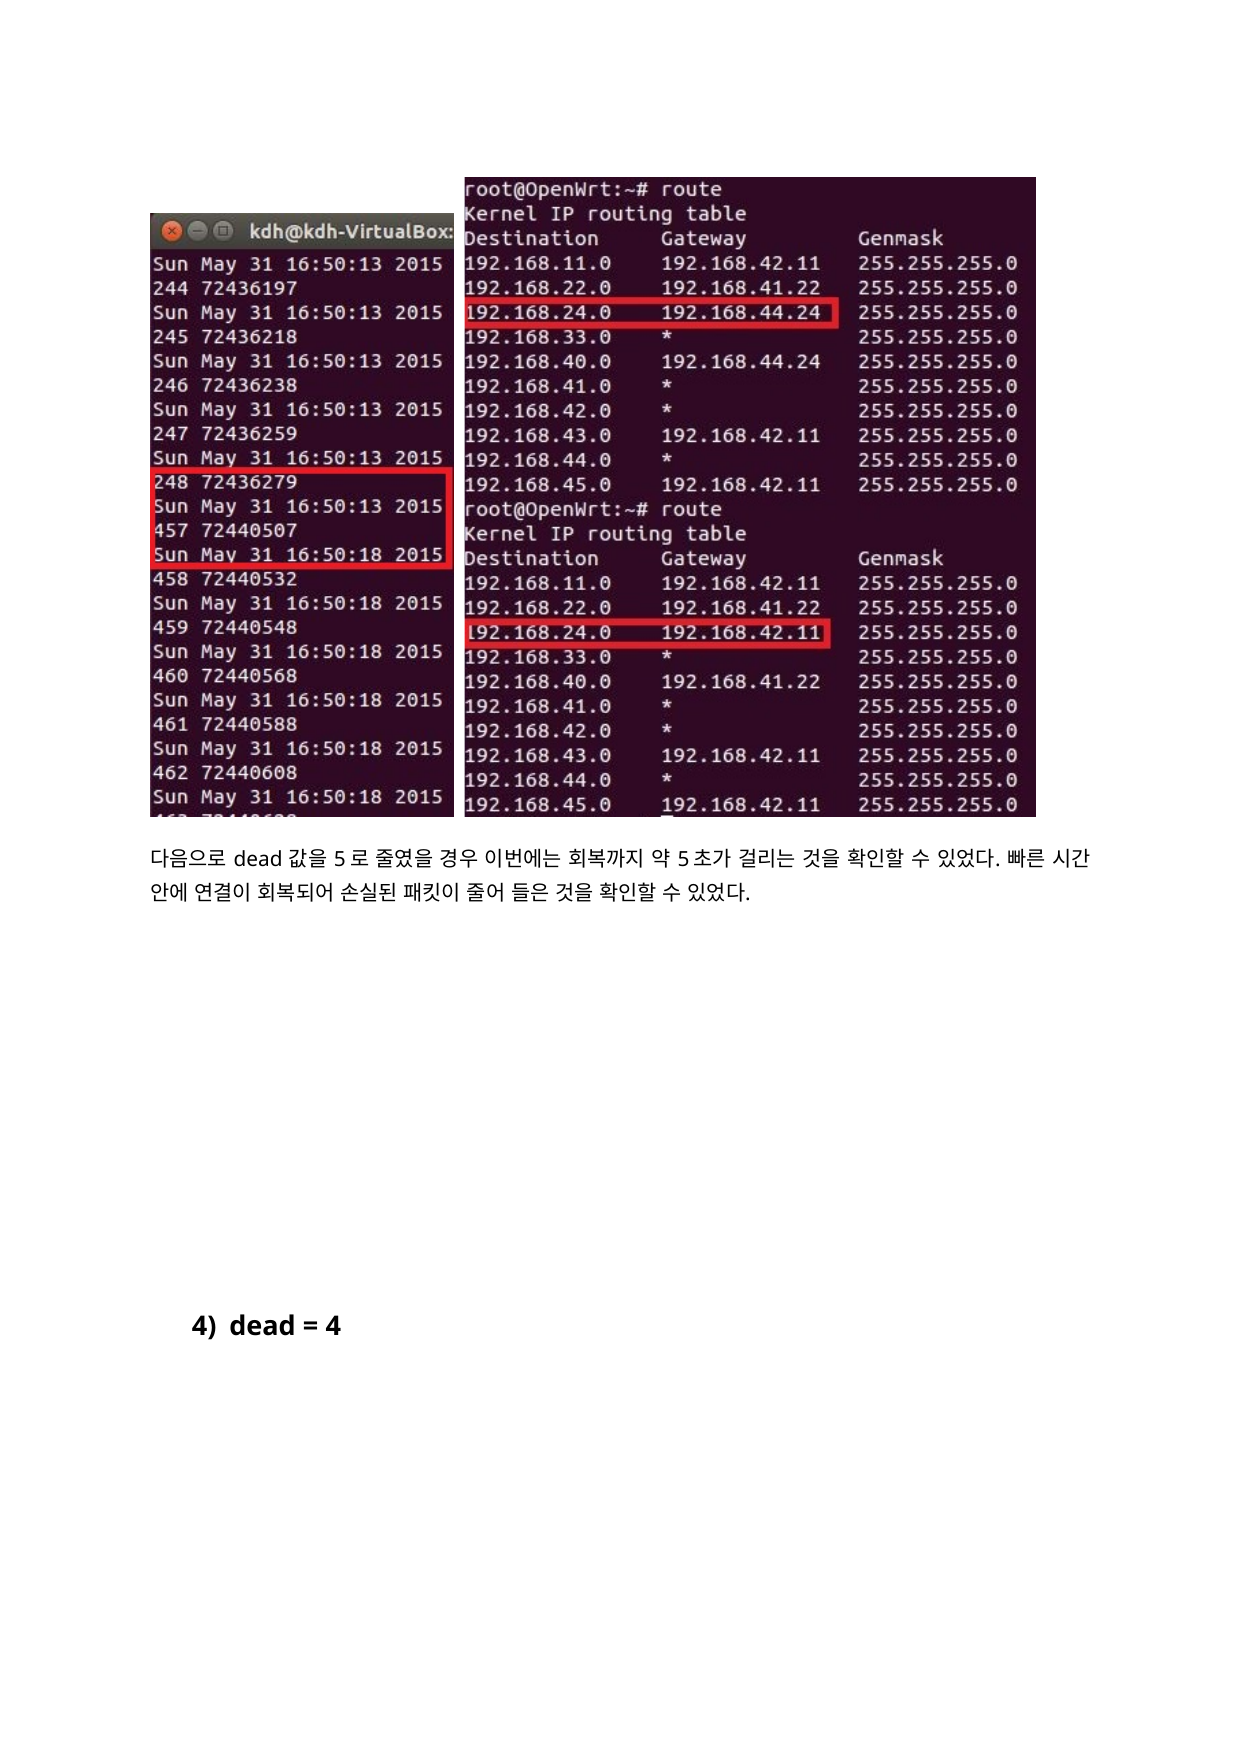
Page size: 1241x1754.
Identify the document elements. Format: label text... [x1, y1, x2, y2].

picture [150, 213, 454, 817]
list dead = 4 [192, 1306, 1090, 1343]
picture [464, 177, 1036, 817]
text 다음으로 dead 값을 5로 줄였을 경우 이번에는 회복까지 약 5초가 걸리는 것을 확인할 수 있었다. 빠른 시간 안에 연결이 회복되어 손실된 패킷이 줄어 들은 것을 확인할 수 있었다. [150, 842, 1090, 907]
